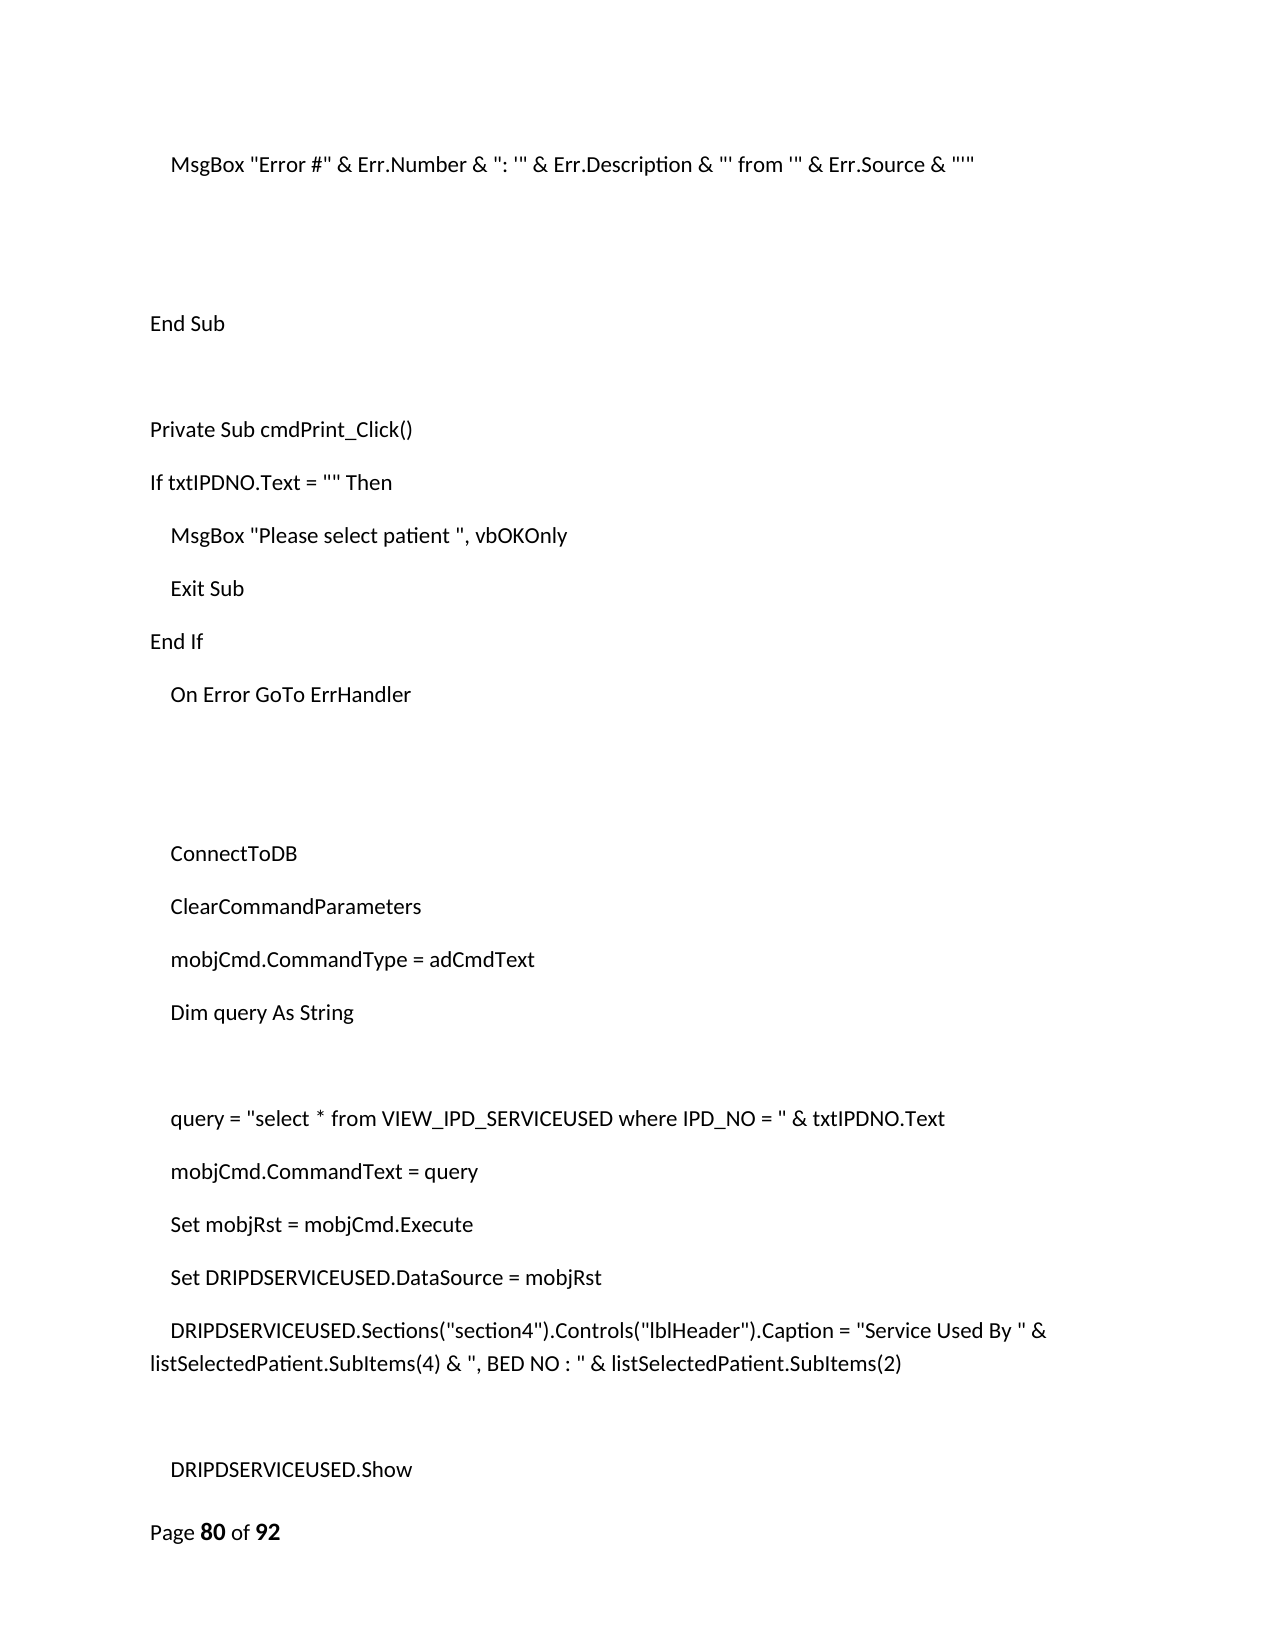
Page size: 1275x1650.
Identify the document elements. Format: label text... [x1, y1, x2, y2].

text ConnectToDB [150, 839, 1125, 867]
text ClearCommandParameters [150, 892, 1125, 920]
text DRIPDSERVICEUSED.Show [150, 1455, 1125, 1483]
text On Error GoTo ErrHandler [150, 680, 1125, 708]
text MsgBox "Error #" & Err.Number & ": '" & Err.Description & "' from '" & Err.Source & "'" [150, 150, 1125, 178]
text Dim query As String [150, 998, 1125, 1026]
text Private Sub cmdPrint_Click() [150, 415, 1125, 443]
text mobjCmd.CommandType = adCmdText [150, 945, 1125, 973]
text DRIPDSERVICEUSED.Sections("section4").Controls("lblHeader").Caption = "Service Used By " & listSelectedPatient.SubItems(4) & ", BED NO : " & listSelectedPatient.SubItems(2) [150, 1316, 1125, 1377]
text Exit Sub [150, 574, 1125, 602]
text query = "select * from VIEW_IPD_SERVICEUSED where IPD_NO = " & txtIPDNO.Text [150, 1104, 1125, 1132]
text Set mobjRst = mobjCmd.Execute [150, 1210, 1125, 1238]
text MsgBox "Please select patient ", vbOKOnly [150, 521, 1125, 549]
text End If [150, 627, 1125, 655]
text Set DRIPDSERVICEUSED.DataSource = mobjRst [150, 1263, 1125, 1291]
text mobjCmd.CommandText = query [150, 1157, 1125, 1185]
text If txtIPDNO.Text = "" Then [150, 468, 1125, 496]
text End Sub [150, 309, 1125, 337]
